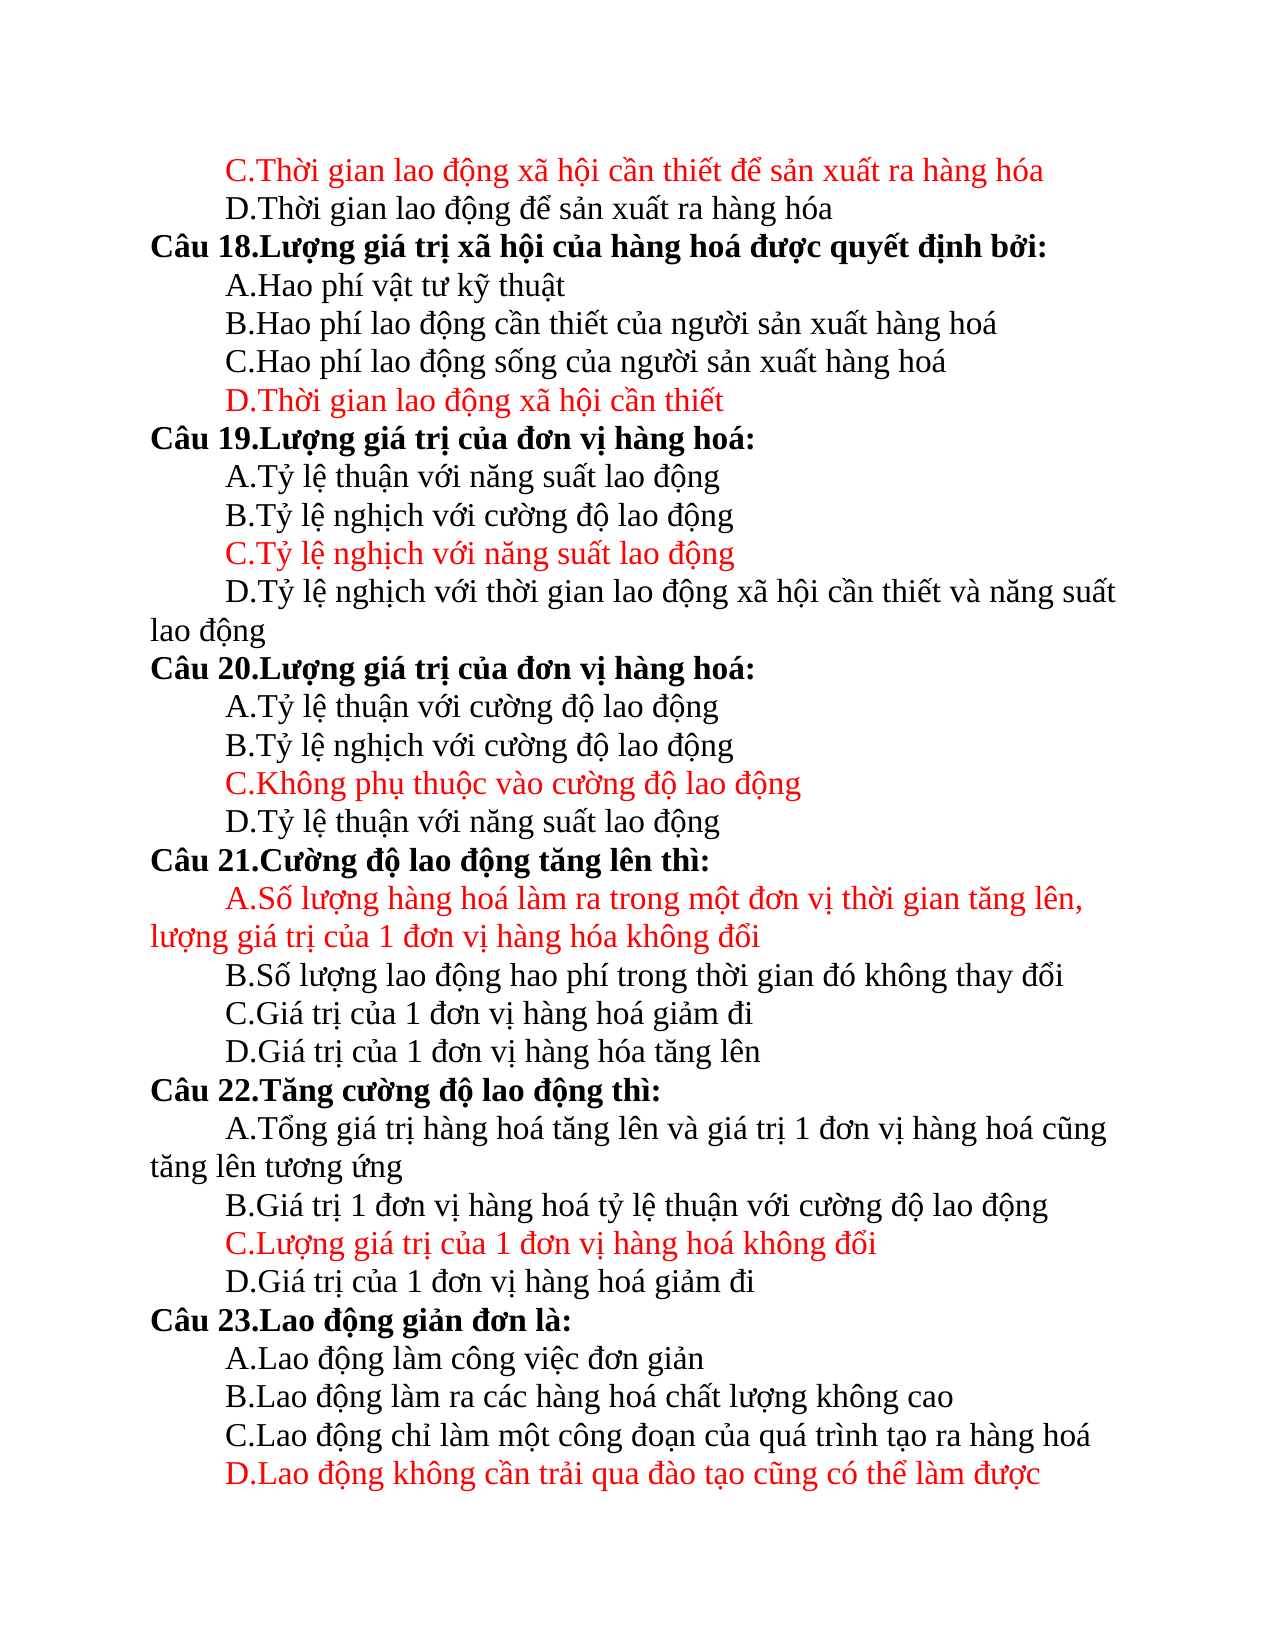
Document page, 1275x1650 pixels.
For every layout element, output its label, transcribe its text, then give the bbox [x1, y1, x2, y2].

text Câu 18.Lượng giá trị xã hội của hàng hoá được quyết định bởi: [150, 227, 1125, 265]
text C.Lao động chỉ làm một công đoạn của quá trình tạo ra hàng hoá [150, 1415, 1125, 1453]
text D.Thời gian lao động xã hội cần thiết [150, 380, 1125, 418]
text Câu 23.Lao động giản đơn là: [150, 1300, 1125, 1338]
text D.Tỷ lệ nghịch với thời gian lao động xã hội cần thiết và năng suất lao động [150, 572, 1125, 648]
text C.Tỷ lệ nghịch với năng suất lao động [150, 533, 1125, 572]
text B.Giá trị 1 đơn vị hàng hoá tỷ lệ thuận với cường độ lao động [150, 1185, 1125, 1223]
text Câu 19.Lượng giá trị của đơn vị hàng hoá: [150, 418, 1125, 457]
text C.Lượng giá trị của 1 đơn vị hàng hoá không đổi [150, 1223, 1125, 1262]
text B.Lao động làm ra các hàng hoá chất lượng không cao [150, 1377, 1125, 1415]
text C.Giá trị của 1 đơn vị hàng hoá giảm đi [150, 993, 1125, 1032]
text A.Tổng giá trị hàng hoá tăng lên và giá trị 1 đơn vị hàng hoá cũng tăng lên tương ứng [150, 1108, 1125, 1185]
text D.Giá trị của 1 đơn vị hàng hoá giảm đi [150, 1262, 1125, 1300]
text B.Tỷ lệ nghịch với cường độ lao động [150, 725, 1125, 763]
text A.Hao phí vật tư kỹ thuật [150, 265, 1125, 303]
text Câu 20.Lượng giá trị của đơn vị hàng hoá: [150, 648, 1125, 687]
text A.Tỷ lệ thuận với cường độ lao động [150, 687, 1125, 725]
text B.Hao phí lao động cần thiết của người sản xuất hàng hoá [150, 303, 1125, 342]
text C.Thời gian lao động xã hội cần thiết để sản xuất ra hàng hóa [150, 150, 1125, 188]
text A.Số lượng hàng hoá làm ra trong một đơn vị thời gian tăng lên, lượng giá trị của 1 đơn vị hàng hóa không đổi [150, 878, 1125, 955]
text B.Tỷ lệ nghịch với cường độ lao động [150, 495, 1125, 533]
text A.Tỷ lệ thuận với năng suất lao động [150, 457, 1125, 495]
text Câu 22.Tăng cường độ lao động thì: [150, 1070, 1125, 1108]
text Câu 21.Cường độ lao động tăng lên thì: [150, 840, 1125, 878]
text C.Hao phí lao động sống của người sản xuất hàng hoá [150, 342, 1125, 380]
text D.Tỷ lệ thuận với năng suất lao động [150, 802, 1125, 840]
text D.Giá trị của 1 đơn vị hàng hóa tăng lên [150, 1032, 1125, 1070]
text B.Số lượng lao động hao phí trong thời gian đó không thay đổi [150, 955, 1125, 993]
text A.Lao động làm công việc đơn giản [150, 1338, 1125, 1377]
text D.Thời gian lao động để sản xuất ra hàng hóa [150, 188, 1125, 227]
text D.Lao động không cần trải qua đào tạo cũng có thể làm được [150, 1453, 1125, 1492]
text C.Không phụ thuộc vào cường độ lao động [150, 763, 1125, 802]
